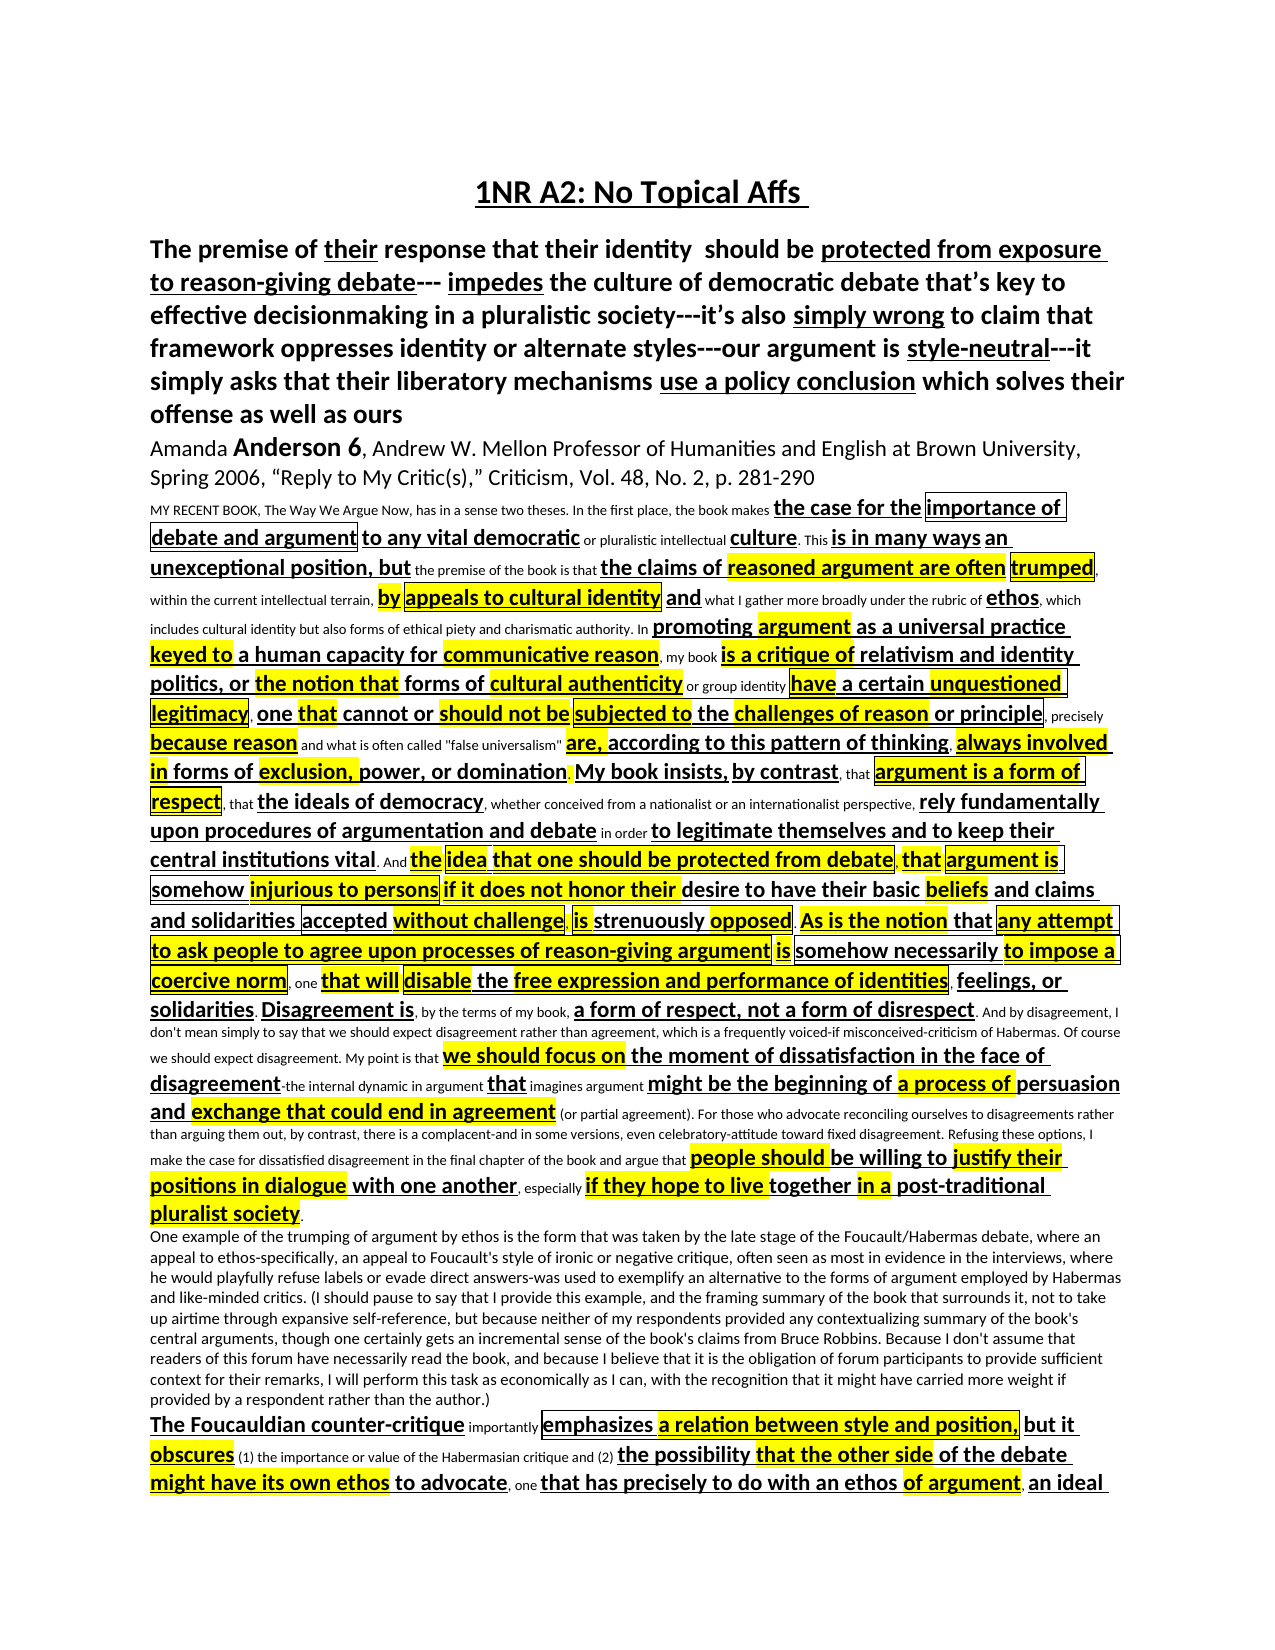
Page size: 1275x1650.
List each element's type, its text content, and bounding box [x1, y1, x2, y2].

subtitle The premise of their response that their identity should be protected from exposure to reason-giving debate--- impedes the culture of democratic debate that’s key to effective decisionmaking in a pluralistic society---it’s also simply wrong to claim that framework oppresses identity or alternate styles---our argument is style-neutral---it simply asks that their liberatory mechanisms use a policy conclusion which solves their offense as well as ours [150, 232, 1125, 431]
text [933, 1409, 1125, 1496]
text One example of the trumping of argument by ethos is the form that was taken by the late stage of the Foucault/Habermas debate, where an appeal to ethos-specifically, an appeal to Foucault's style of ironic or negative critique, often seen as most in evidence in the interviews, where he would playfully refuse labels or evade direct answers-was used to exemplify an alternative to the forms of argument employed by Habermas and like-minded critics. (I should pause to say that I provide this example, and the framing summary of the book that surrounds it, not to take up airtime through expansive self-reference, but because neither of my respondents provided any contextualizing summary of the book's central arguments, though one certainly gets an incremental sense of the book's claims from Bruce Robbins. Because I don't assume that readers of this forum have necessarily read the book, and because I believe that it is the obligation of forum participants to provide sufficient context for their remarks, I will perform this task as economically as I can, with the recognition that it might have carried more weight if provided by a respondent rather than the author.) [150, 1227, 1125, 1409]
subtitle 1NR A2: No Topical Affs [150, 171, 1125, 212]
text MY RECENT BOOK, The Way We Argue Now, has in a sense two theses. In the first place, the book makes the case for the importance of debate and argument to any vital democratic or pluralistic intellectual culture. This is in many ways an unexceptional position, but the premise of the book is that the claims of reasoned argument are often trumped, within the current intellectual terrain, by appeals to cultural identity and what I gather more broadly under the rubric of ethos, which includes cultural identity but also forms of ethical piety and charismatic authority. In promoting argument as a universal practice keyed to a human capacity for communicative reason, my book is a critique of relativism and identity politics, or the notion that forms of cultural authenticity or group identity have a certain unquestioned legitimacy, one that cannot or should not be subjected to the challenges of reason or principle, precisely because reason and what is often called "false universalism" are, according to this pattern of thinking, always involved in forms of exclusion, power, or domination. My book insists, by contrast, that argument is a form of respect, that the ideals of democracy, whether conceived from a nationalist or an internationalist perspective, rely fundamentally upon procedures of argumentation and debate in order to legitimate themselves and to keep their central institutions vital. And the idea that one should be protected from debate, that argument is somehow injurious to persons if it does not honor their desire to have their basic beliefs and claims and solidarities accepted without challenge, is strenuously opposed. As is the notion that any attempt to ask people to agree upon processes of reason-giving argument is somehow necessarily to impose a coercive norm, one that will disable the free expression and performance of identities, feelings, or solidarities. Disagreement is, by the terms of my book, a form of respect, not a form of disrespect. And by disagreement, I don't mean simply to say that we should expect disagreement rather than agreement, which is a frequently voiced-if misconceived-criticism of Habermas. Of course we should expect disagreement. My point is that we should focus on the moment of dissatisfaction in the face of disagreement-the internal dynamic in argument that imagines argument might be the beginning of a process of persuasion and exchange that could end in agreement (or partial agreement). For those who advocate reconciling ourselves to disagreements rather than arguing them out, by contrast, there is a complacent-and in some versions, even celebratory-attitude toward fixed disagreement. Refusing these options, I make the case for dissatisfied disagreement in the final chapter of the book and argue that people should be willing to justify their positions in dialogue with one another, especially if they hope to live together in a post-traditional pluralist society. [150, 492, 1125, 1227]
text Amanda Anderson 6, Andrew W. Mellon Professor of Humanities and English at Brown University, Spring 2006, “Reply to My Critic(s),” Criticism, Vol. 48, No. 2, p. 281-290 [150, 431, 1125, 492]
